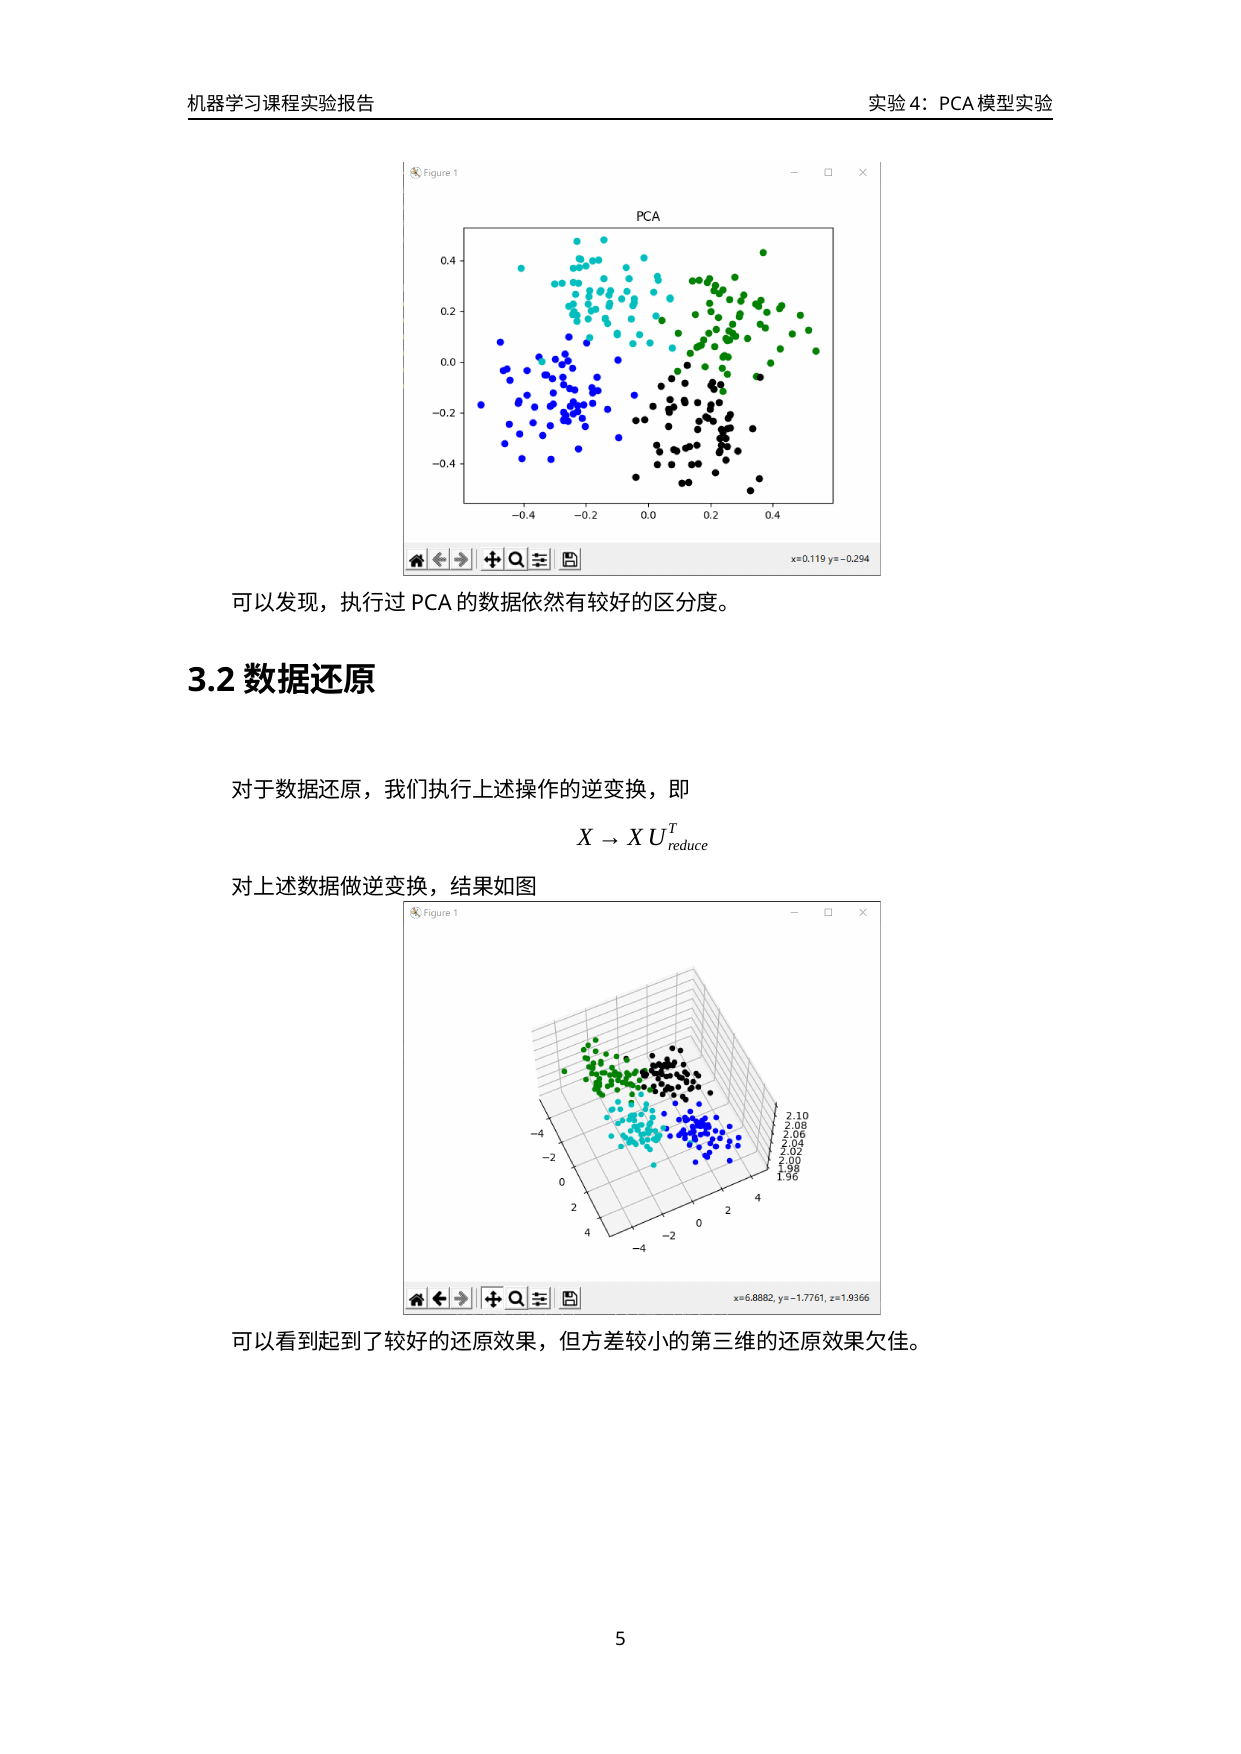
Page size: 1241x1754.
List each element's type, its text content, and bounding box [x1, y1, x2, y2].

picture [403, 162, 881, 576]
text 对上述数据做逆变换，结果如图 [231, 869, 1053, 901]
text 对于数据还原，我们执行上述操作的逆变换，即 [231, 771, 1053, 804]
text 可以发现，执行过PCA的数据依然有较好的区分度。 [187, 584, 1053, 617]
picture [403, 901, 881, 1315]
text 可以看到起到了较好的还原效果，但方差较小的第三维的还原效果欠佳。 [231, 1324, 1053, 1356]
subtitle 数据还原 [187, 644, 1053, 709]
